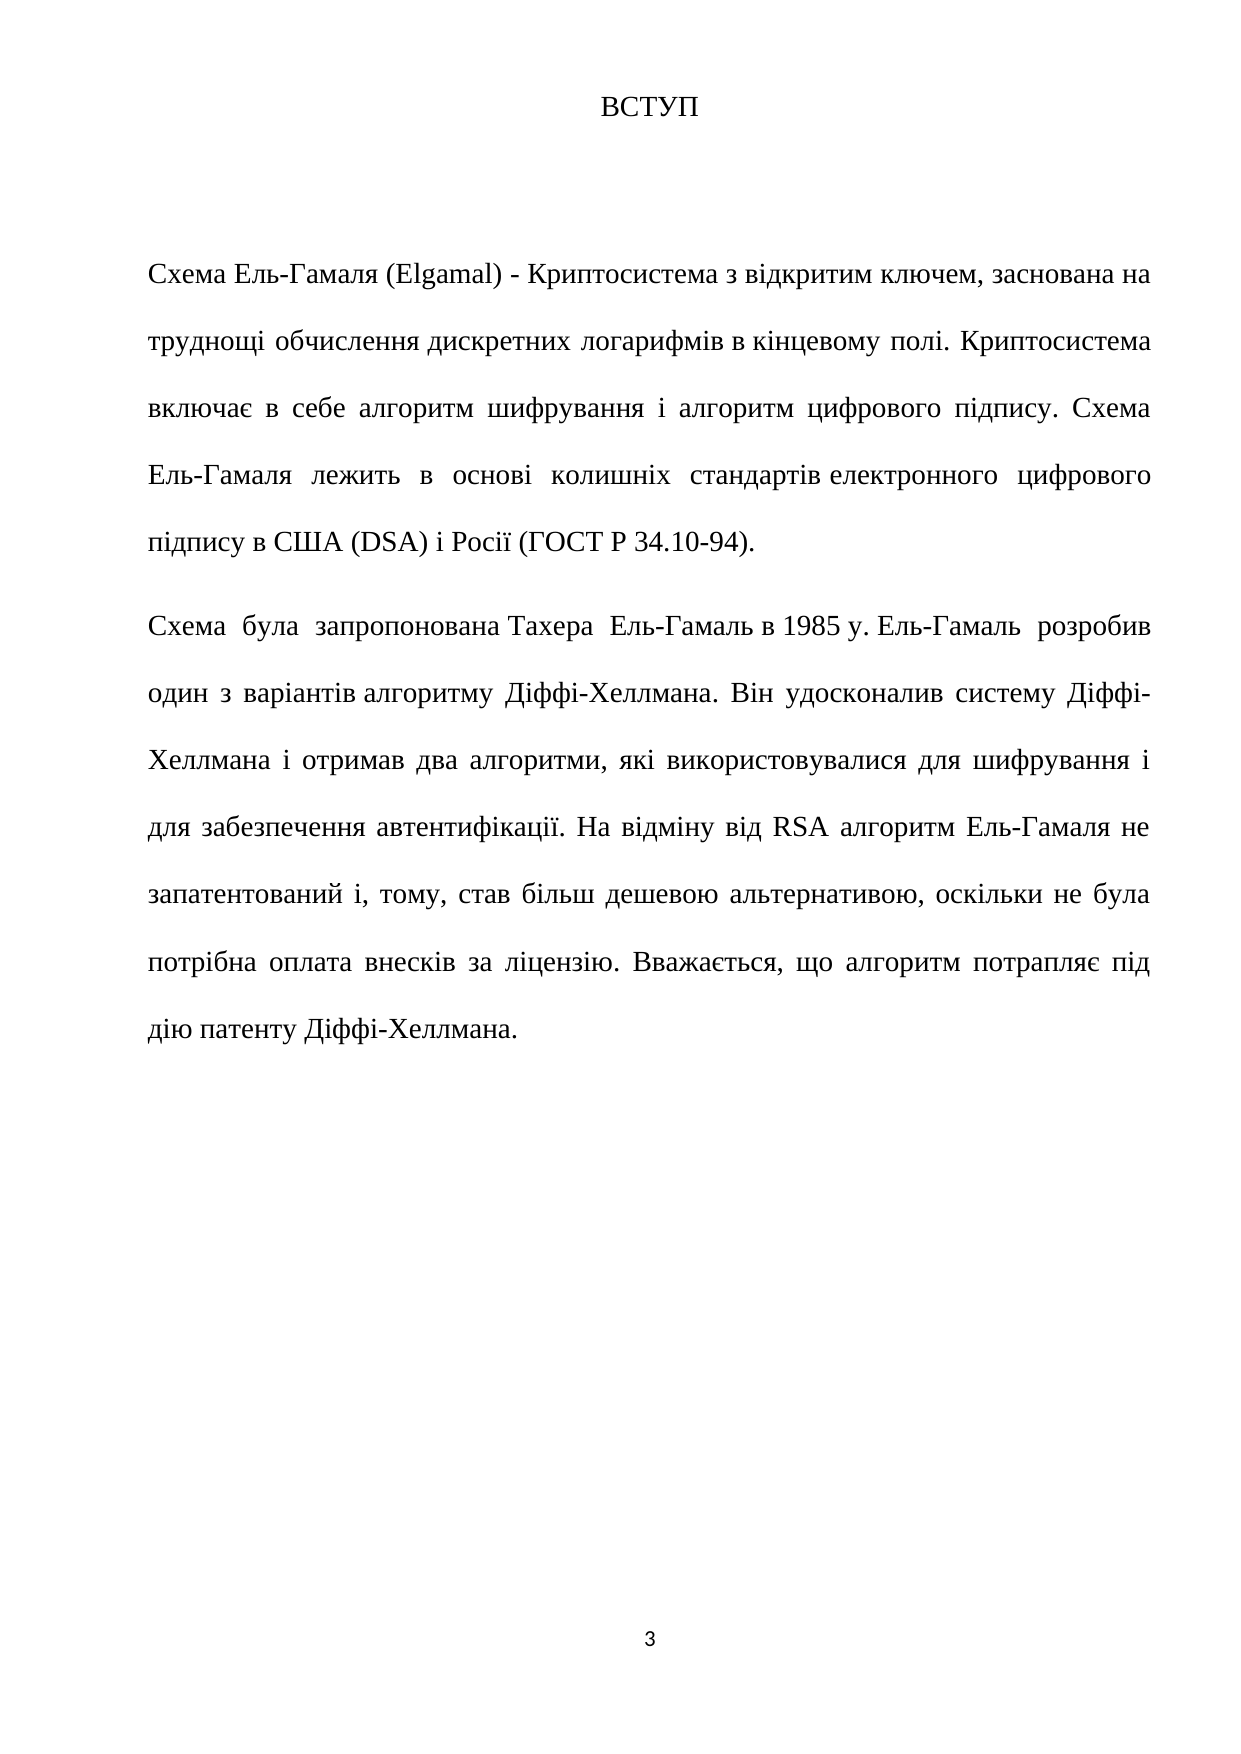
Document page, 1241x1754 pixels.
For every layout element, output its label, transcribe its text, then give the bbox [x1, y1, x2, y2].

text Схема була запропонована Тахера Ель-Гамаль в 1985 у. Ель-Гамаль розробив один з варіантів алгоритму Діффі-Хеллмана. Він удосконалив систему Діффі-Хеллмана і отримав два алгоритми, які використовувалися для шифрування і для забезпечення автентифікації. На відміну від RSA алгоритм Ель-Гамаля не запатентований і, тому, став більш дешевою альтернативою, оскільки не була потрібна оплата внесків за ліцензію. Вважається, що алгоритм потрапляє під дію патенту Діффі-Хеллмана. [148, 608, 1152, 1044]
text Схема Ель-Гамаля (Elgamal) - Криптосистема з відкритим ключем, заснована на труднощі обчислення дискретних логарифмів в кінцевому полі. Криптосистема включає в себе алгоритм шифрування і алгоритм цифрового підпису. Схема Ель-Гамаля лежить в основі колишніх стандартів електронного цифрового підпису в США (DSA) і Росії (ГОСТ Р 34.10-94). [148, 256, 1152, 558]
text ВСТУП [148, 89, 1152, 122]
